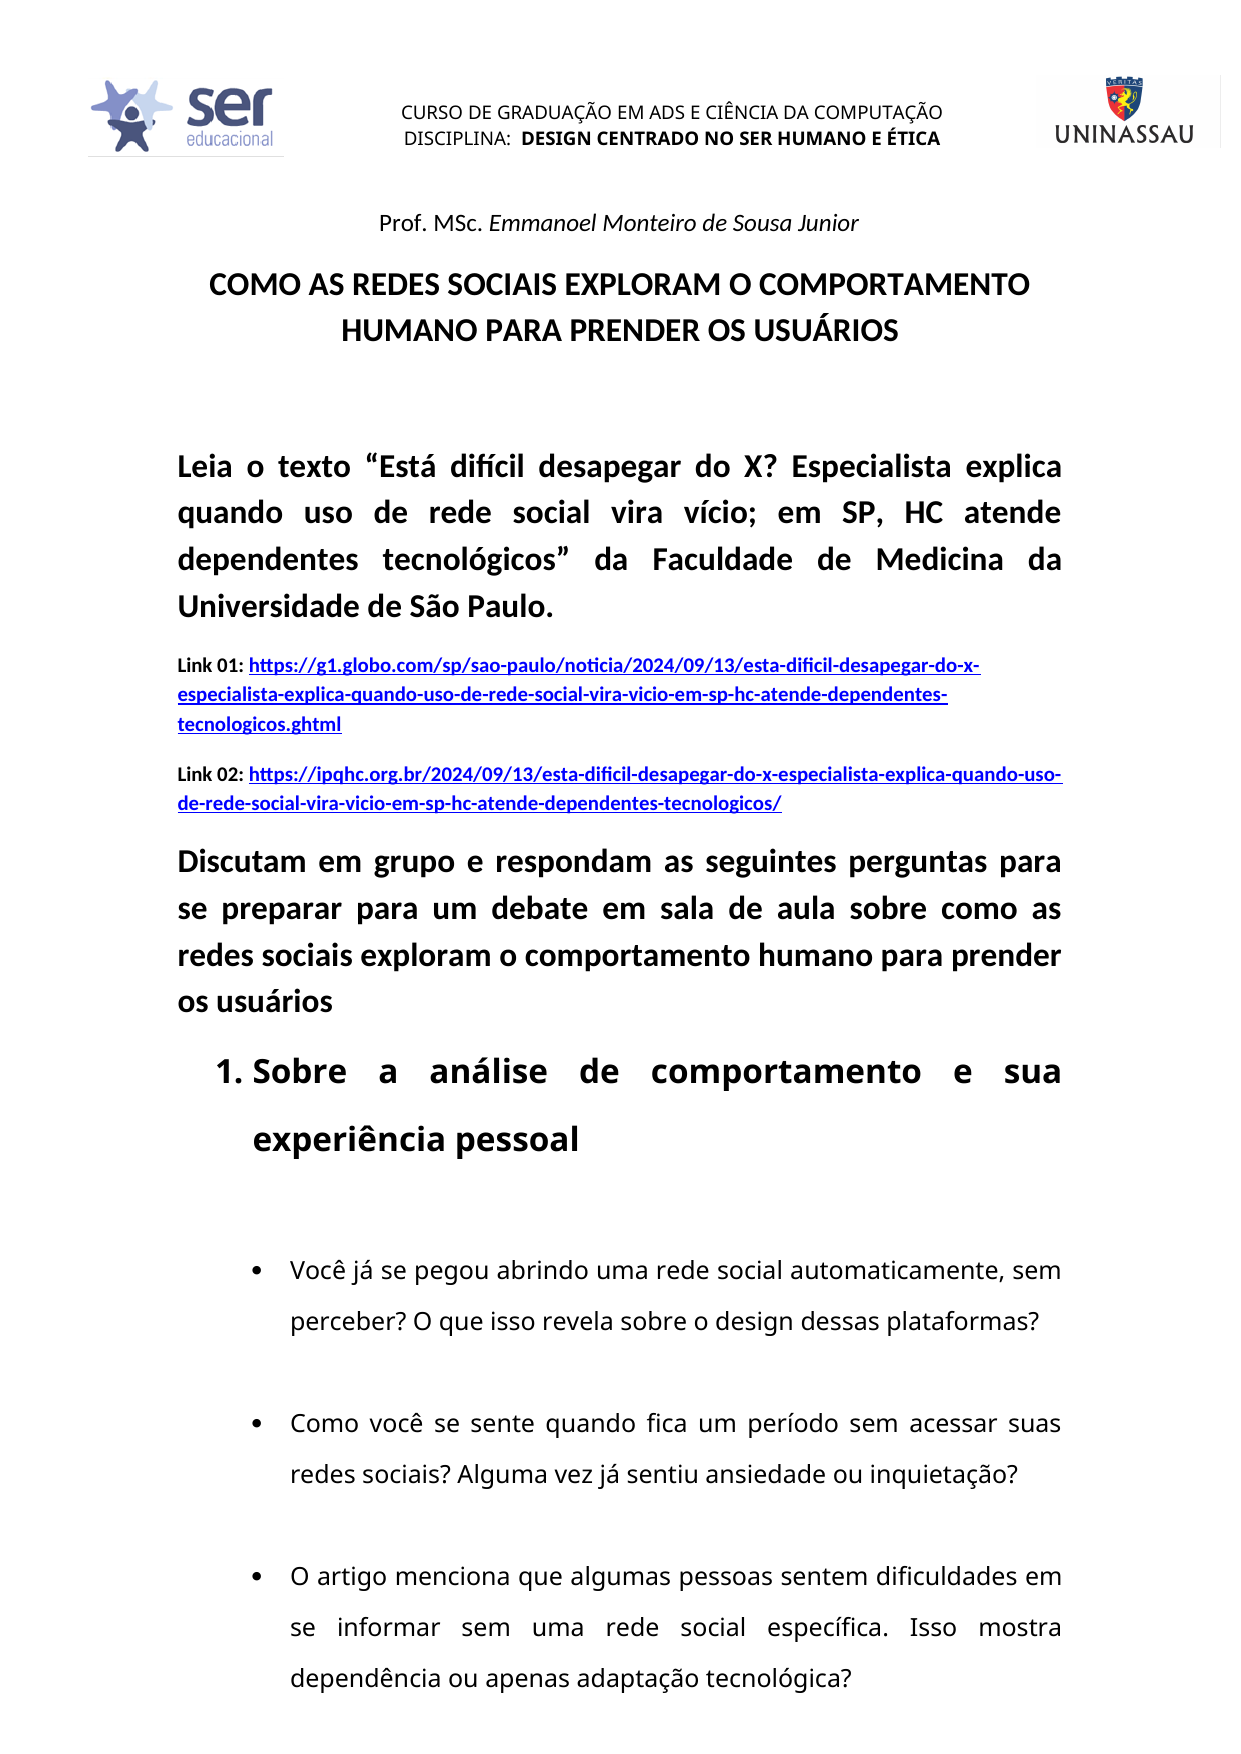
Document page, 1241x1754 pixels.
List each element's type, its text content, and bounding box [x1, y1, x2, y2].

picture [87, 75, 286, 157]
text Prof. MSc. Emmanoel Monteiro de Sousa Junior [177, 207, 1063, 237]
picture [1036, 75, 1221, 148]
text Discutam em grupo e respondam as seguintes perguntas para se preparar para um debate em sala de aula sobre como as redes sociais exploram o comportamento humano para prender os usuários [177, 840, 1063, 1021]
list Você já se pegou abrindo uma rede social automaticamente, sem perceber? O que isso revela sobre o design dessas plataformas? [252, 1252, 1063, 1337]
text Leia o texto “Está difícil desapegar do X? Especialista explica quando uso de rede social vira vício; em SP, HC atende dependentes tecnológicos” da Faculdade de Medicina da Universidade de São Paulo. [177, 444, 1063, 626]
list Como você se sente quando fica um período sem acessar suas redes sociais? Alguma vez já sentiu ansiedade ou inquietação? [252, 1405, 1063, 1491]
text COMO AS REDES SOCIAIS EXPLORAM O COMPORTAMENTO HUMANO PARA PRENDER OS USUÁRIOS [177, 263, 1063, 350]
list O artigo menciona que algumas pessoas sentem dificuldades em se informar sem uma rede social específica. Isso mostra dependência ou apenas adaptação tecnológica? [252, 1558, 1063, 1695]
list Sobre a análise de comportamento e sua experiência pessoal [215, 1048, 1063, 1161]
text Link 02: https://ipqhc.org.br/2024/09/13/esta-dificil-desapegar-do-x-especialista-explica-quando-uso-de-rede-social-vira-vicio-em-sp-hc-atende-dependentes-tecnologicos/ [177, 761, 1063, 815]
text Link 01: https://g1.globo.com/sp/sao-paulo/noticia/2024/09/13/esta-dificil-desapegar-do-x-especialista-explica-quando-uso-de-rede-social-vira-vicio-em-sp-hc-atende-dependentes-tecnologicos.ghtml [177, 652, 1063, 736]
